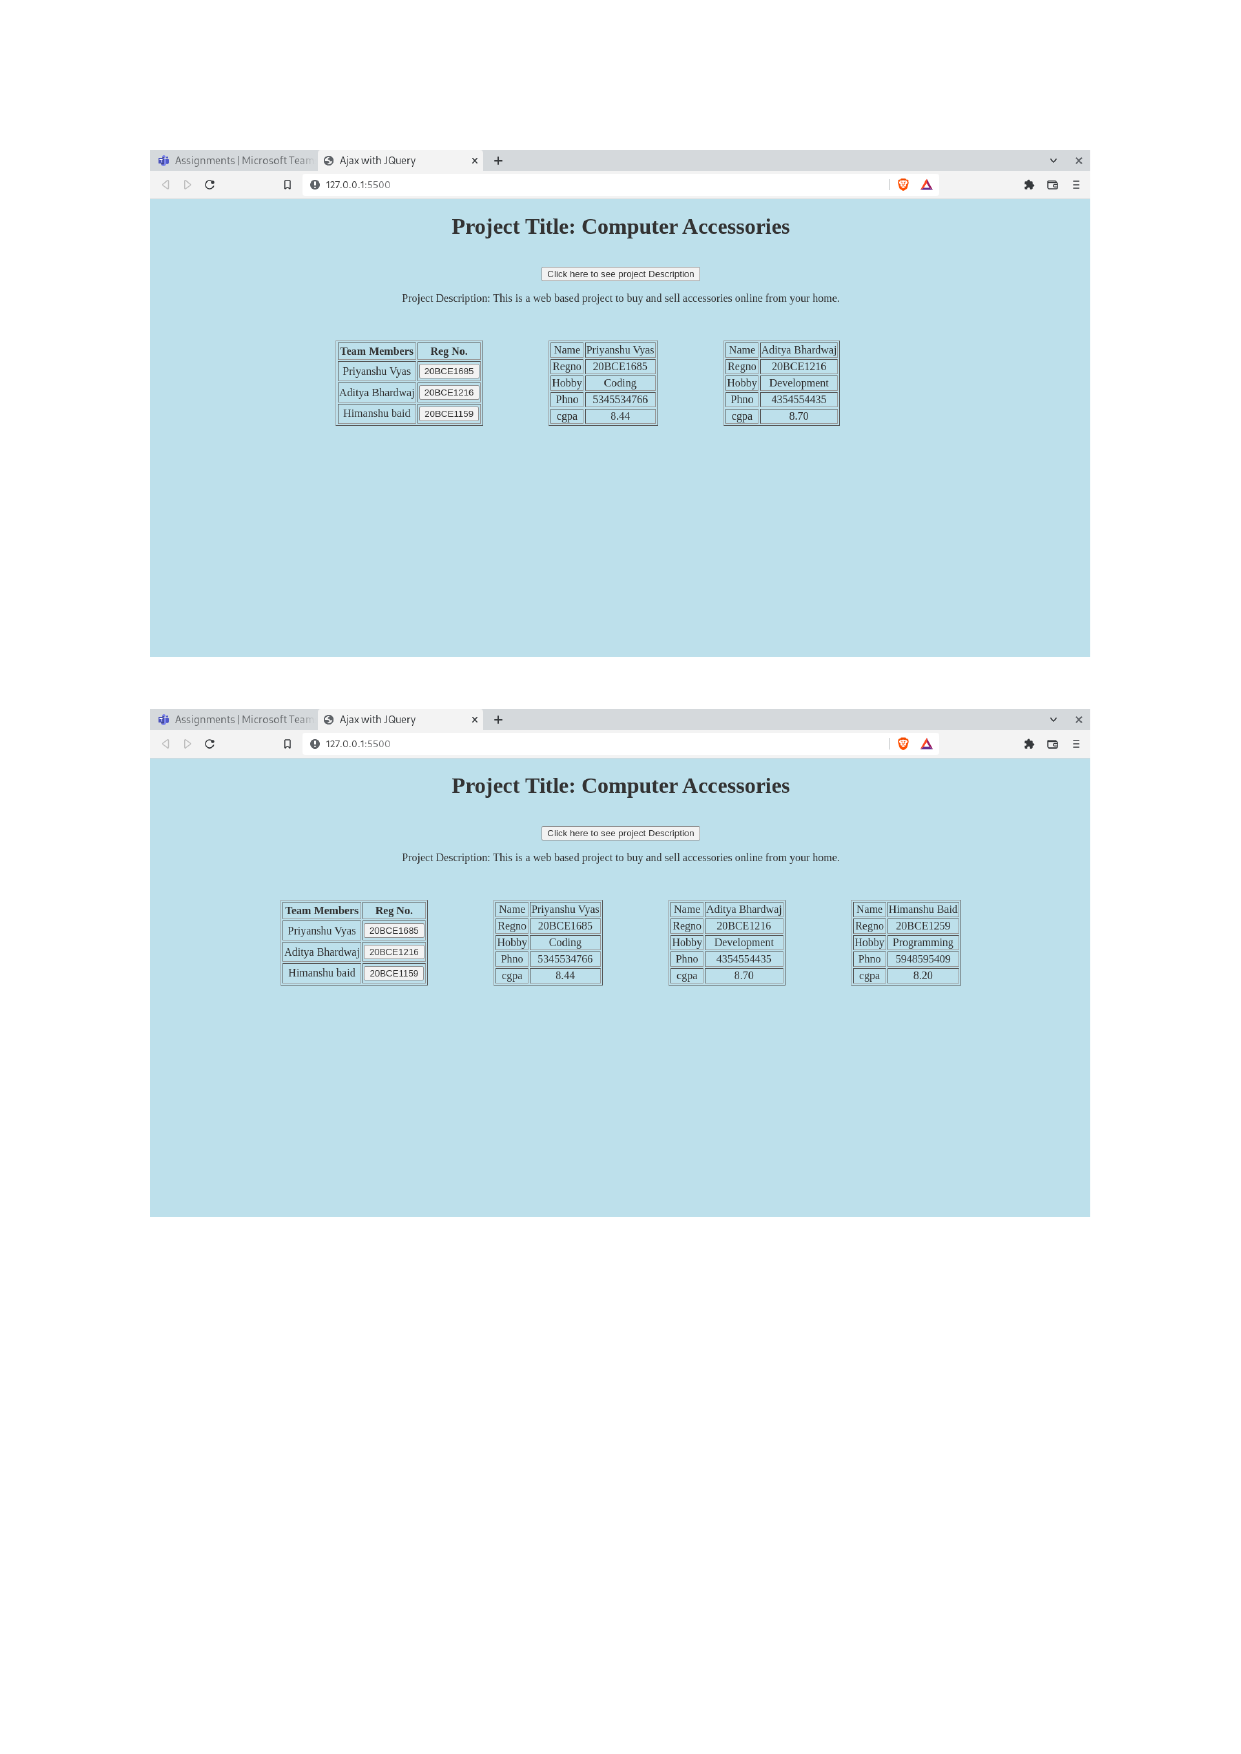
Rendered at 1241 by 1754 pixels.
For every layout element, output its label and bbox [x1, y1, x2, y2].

picture [150, 150, 1091, 657]
picture [150, 709, 1091, 1217]
